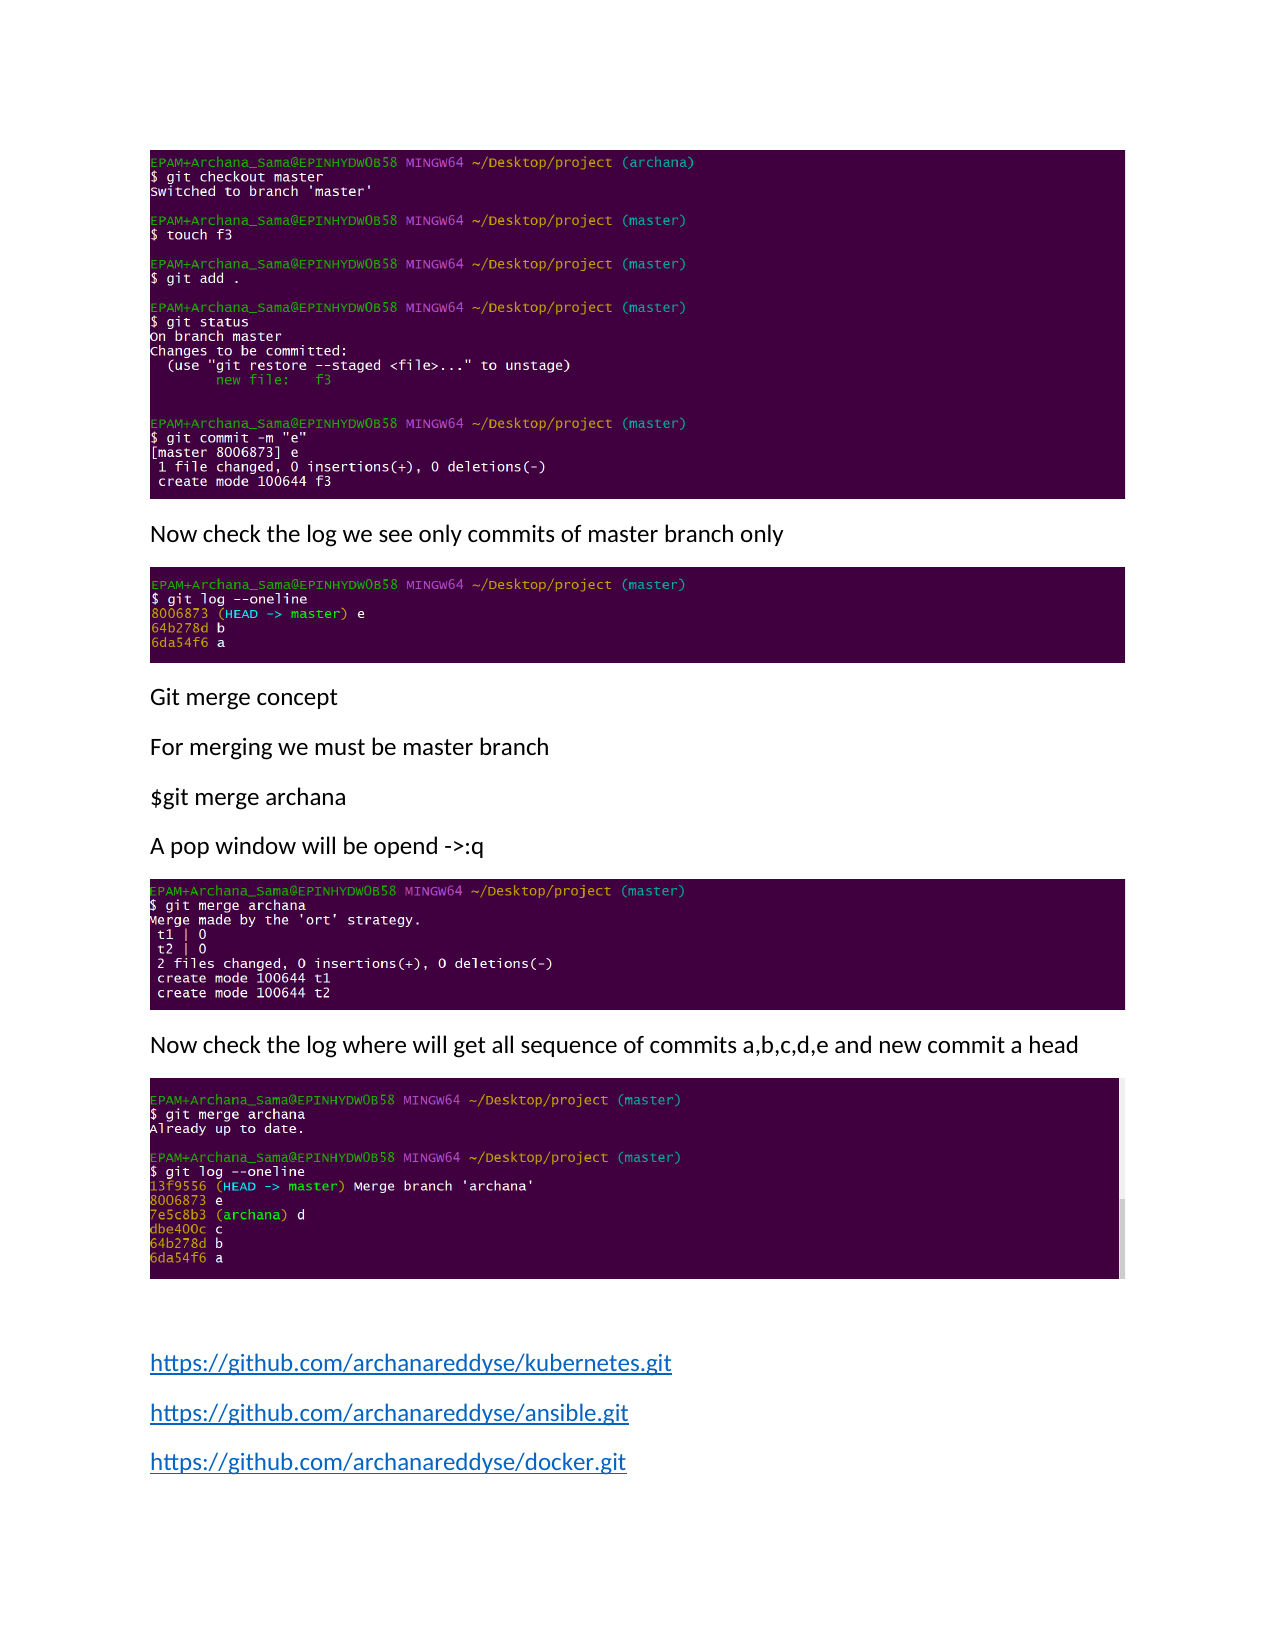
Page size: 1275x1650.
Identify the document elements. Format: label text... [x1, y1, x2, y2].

text Now check the log where will get all sequence of commits a,b,c,d,e and new commit a head [150, 1029, 1125, 1059]
text For merging we must be master branch [150, 731, 1125, 762]
text https://github.com/archanareddyse/kubernetes.git [150, 1347, 1125, 1378]
text Git merge concept [150, 681, 1125, 712]
text A pop window will be opend ->:q [150, 830, 1125, 861]
picture [150, 879, 1125, 1010]
picture [150, 150, 1125, 499]
picture [150, 1078, 1125, 1279]
text $git merge archana [150, 781, 1125, 811]
picture [150, 567, 1125, 663]
text https://github.com/archanareddyse/docker.git [150, 1447, 1125, 1477]
text Now check the log we see only commits of master branch only [150, 518, 1125, 548]
text https://github.com/archanareddyse/ansible.git [150, 1397, 1125, 1427]
